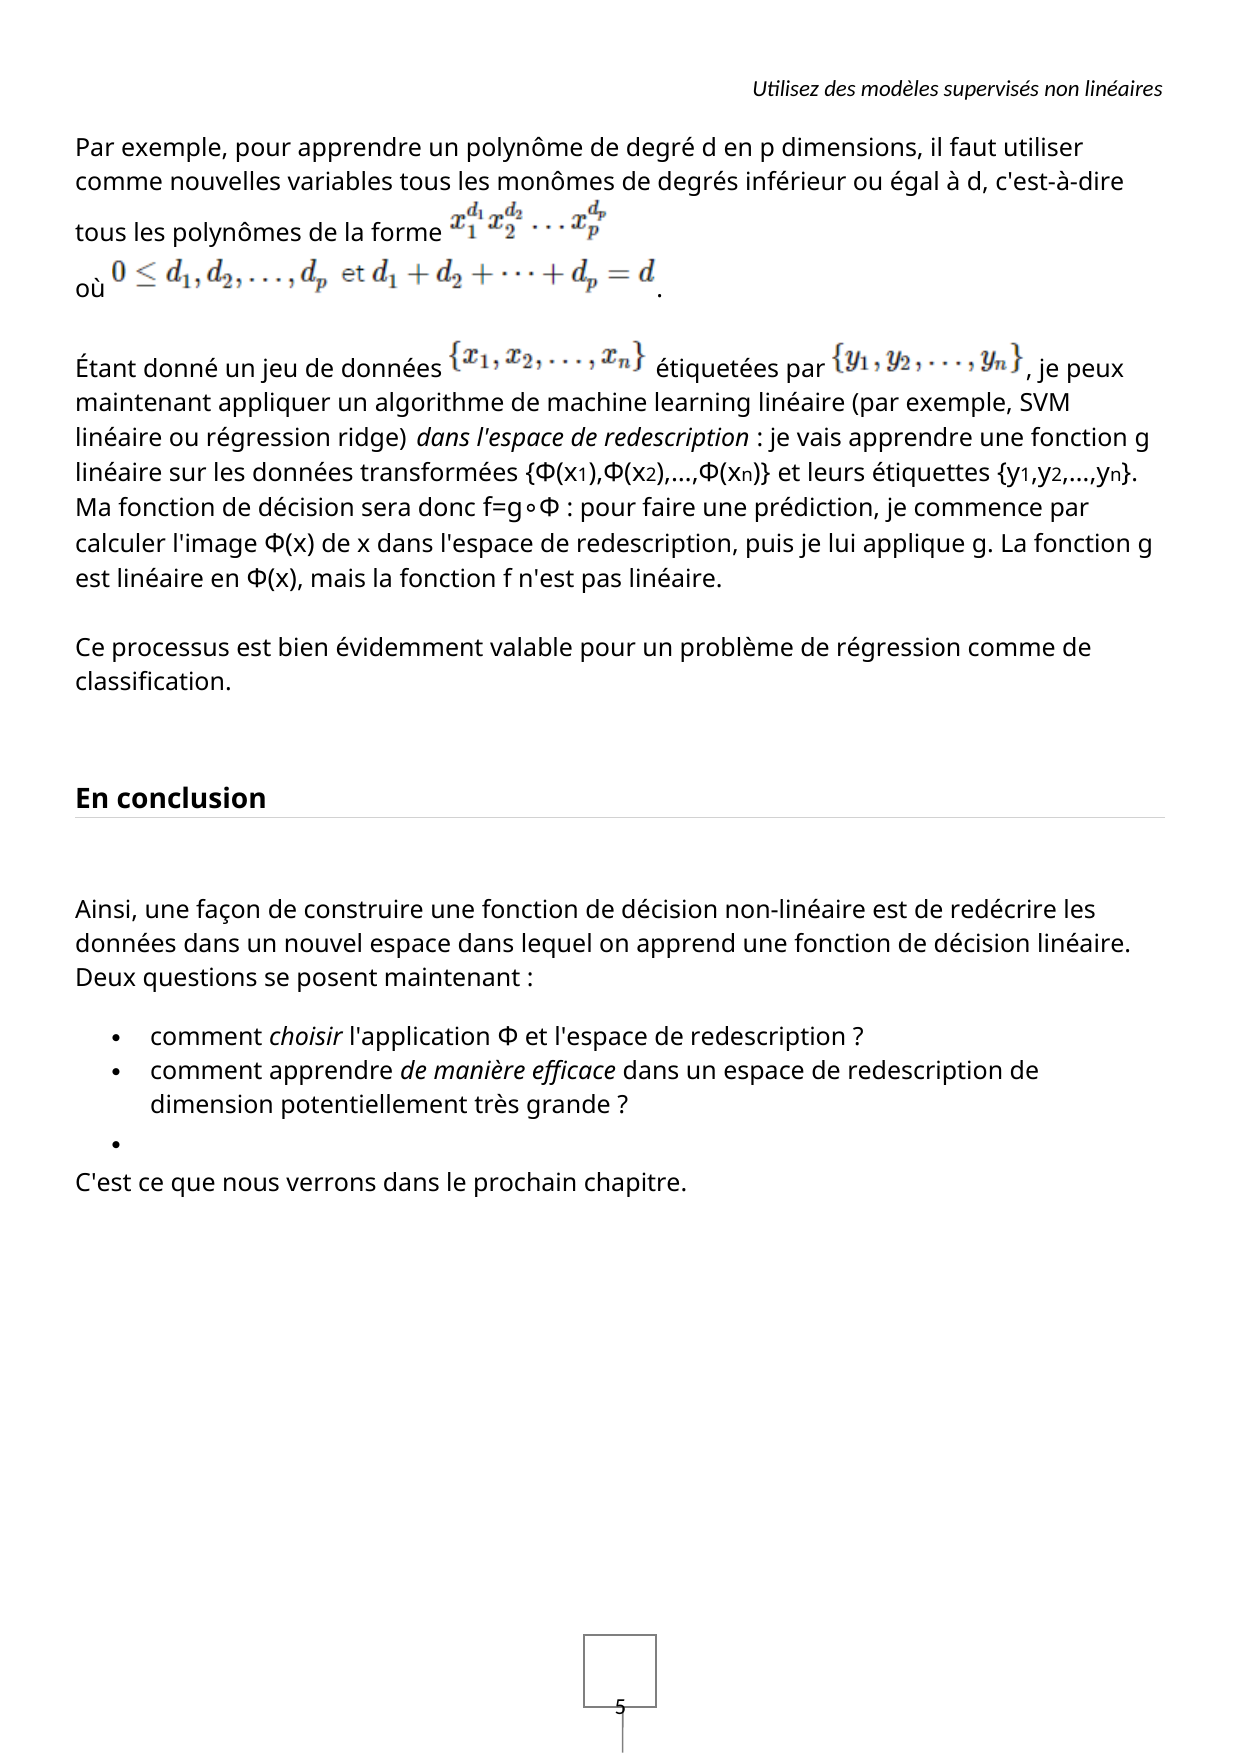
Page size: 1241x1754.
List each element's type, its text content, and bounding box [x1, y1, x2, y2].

text En conclusion [75, 778, 1165, 817]
list comment apprendre de manière efficace dans un espace de redescription de dimension potentiellement très grande ? [112, 1053, 1165, 1121]
text Ainsi, une façon de construire une fonction de décision non-linéaire est de redécrire les données dans un nouvel espace dans lequel on apprend une fonction de décision linéaire. Deux questions se posent maintenant : [75, 891, 1165, 994]
text Étant donné un jeu de données étiquetées par , je peux maintenant appliquer un algorithme de machine learning linéaire (par exemple, SVM linéaire ou régression ridge) dans l'espace de redescription : je vais apprendre une fonction g linéaire sur les données transformées {Φ(x1),Φ(x2),…,Φ(xn)} et leurs étiquettes {y1,y2,…,yn}. Ma fonction de décision sera donc f=g∘Φ : pour faire une prédiction, je commence par calculer l'image Φ(x) de x dans l'espace de redescription, puis je lui applique g. La fonction g est linéaire en Φ(x), mais la fonction f n'est pas linéaire. [75, 339, 1165, 595]
text C'est ce que nous verrons dans le prochain chapitre. [75, 1164, 1165, 1198]
picture [448, 338, 649, 378]
list comment choisir l'application Φ et l'espace de redescription ? [112, 1017, 1165, 1053]
picture [449, 197, 611, 242]
text Ce processus est bien évidemment valable pour un problème de régression comme de classification. [75, 629, 1165, 697]
picture [831, 340, 1026, 378]
picture [112, 248, 656, 298]
text Par exemple, pour apprendre un polynôme de degré d en p dimensions, il faut utiliser comme nouvelles variables tous les monômes de degrés inférieur ou égal à d, c'est-à-dire tous les polynômes de la forme où . [75, 130, 1165, 305]
